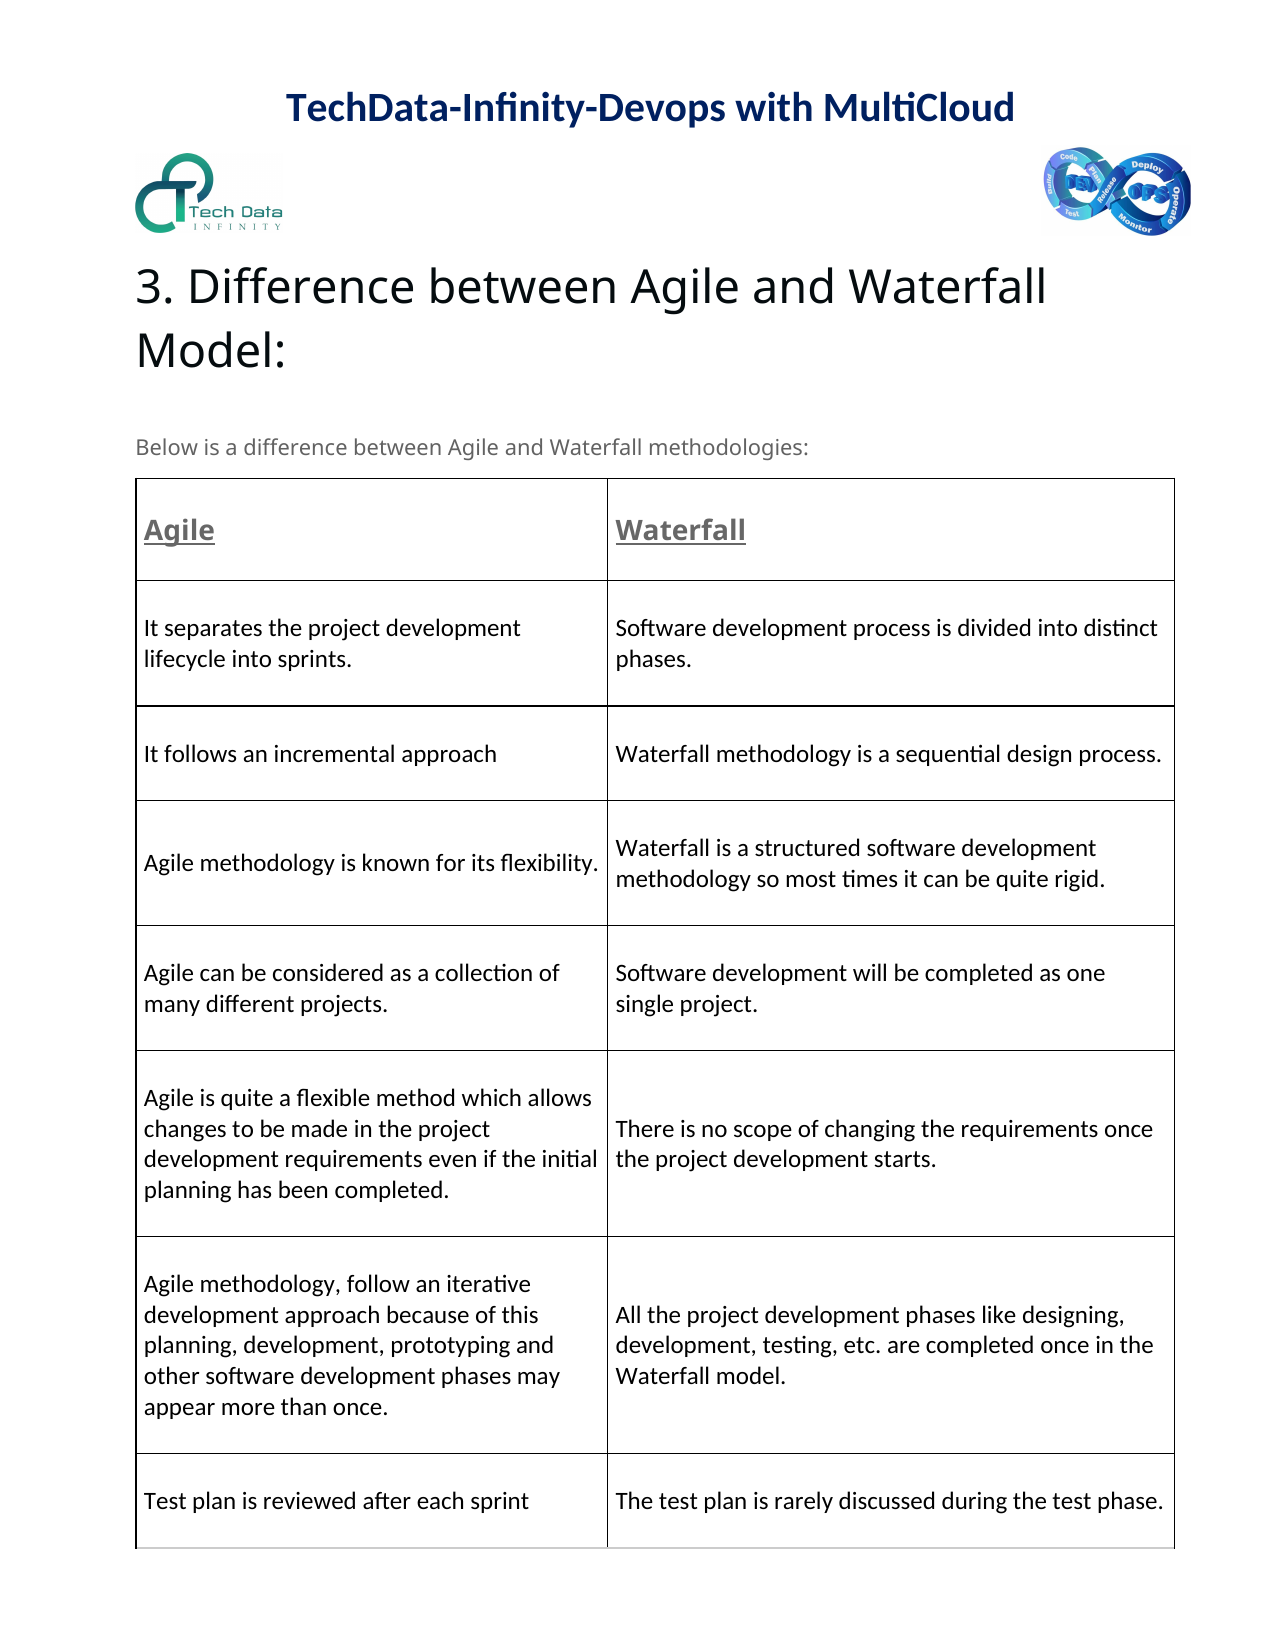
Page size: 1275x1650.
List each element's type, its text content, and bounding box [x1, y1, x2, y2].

table_header Waterfall [608, 479, 1174, 580]
picture [135, 153, 283, 233]
table_cell Test plan is reviewed after each sprint [137, 1454, 607, 1547]
table_cell Agile methodology, follow an iterative development approach because of this planning, development, prototyping and other software development phases may appear more than once. [137, 1237, 607, 1452]
table_cell The test plan is rarely discussed during the test phase. [608, 1454, 1174, 1547]
table_cell Agile can be considered as a collection of many different projects. [137, 926, 607, 1050]
table_cell All the project development phases like designing, development, testing, etc. are completed once in the Waterfall model. [608, 1237, 1174, 1452]
table_cell It separates the project development lifecycle into sprints. [137, 581, 607, 705]
table_cell Agile is quite a flexible method which allows changes to be made in the project development requirements even if the initial planning has been completed. [137, 1051, 607, 1236]
table_cell There is no scope of changing the requirements once the project development starts. [608, 1051, 1174, 1236]
picture [1040, 145, 1191, 236]
table_cell Software development process is divided into distinct phases. [608, 581, 1174, 705]
table_cell Agile methodology is known for its flexibility. [137, 801, 607, 924]
table_cell Software development will be completed as one single project. [608, 926, 1174, 1050]
text Below is a difference between Agile and Waterfall methodologies: [135, 432, 1140, 462]
table_cell Waterfall methodology is a sequential design process. [608, 707, 1174, 799]
table_cell Waterfall is a structured software development methodology so most times it can be quite rigid. [608, 801, 1174, 924]
table_header Agile [137, 479, 607, 580]
subtitle 3. Difference between Agile and Waterfall Model: [135, 254, 1140, 381]
table_cell It follows an incremental approach [137, 707, 607, 799]
